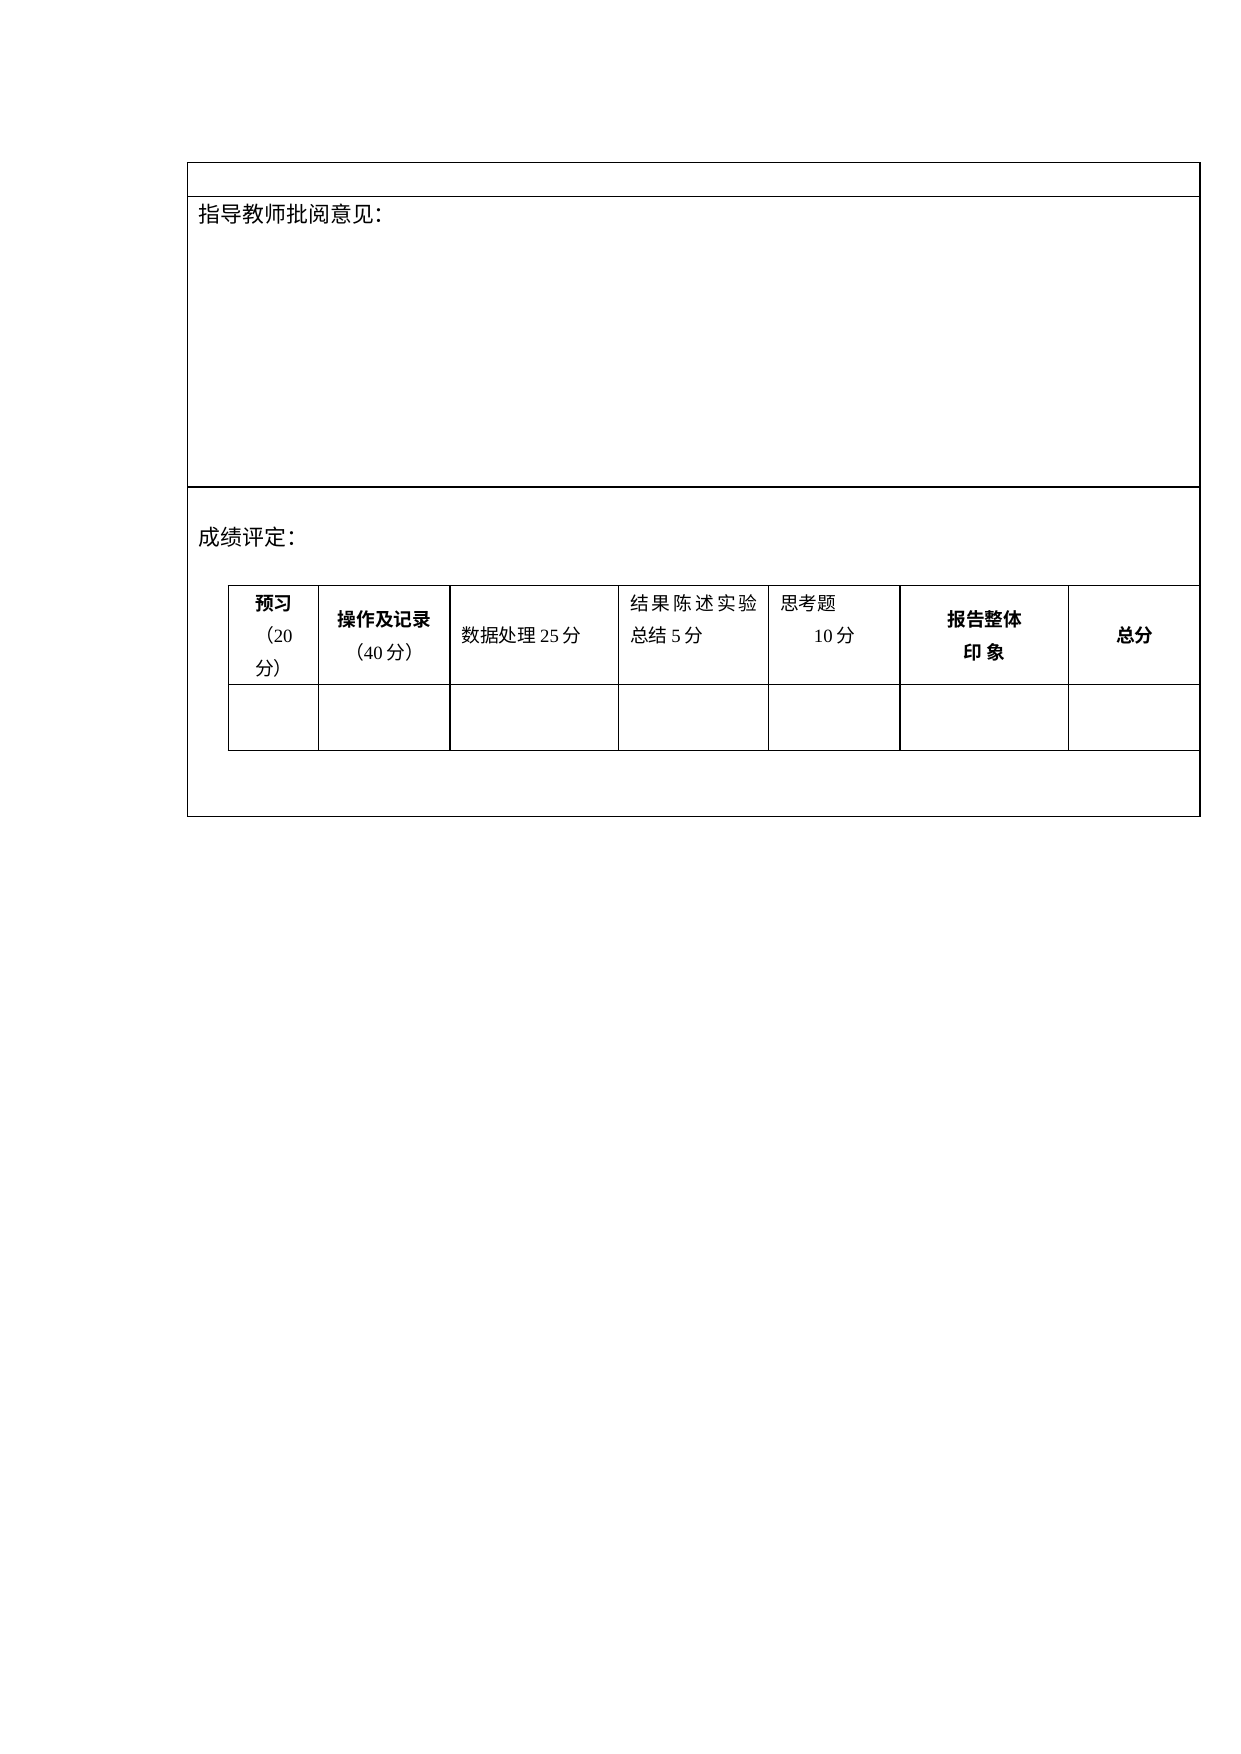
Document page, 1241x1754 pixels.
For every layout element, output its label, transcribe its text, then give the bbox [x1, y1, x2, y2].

table_cell 指导教师批阅意见： [188, 197, 1199, 486]
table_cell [188, 163, 1199, 196]
table_cell 成绩评定： [188, 488, 1199, 816]
